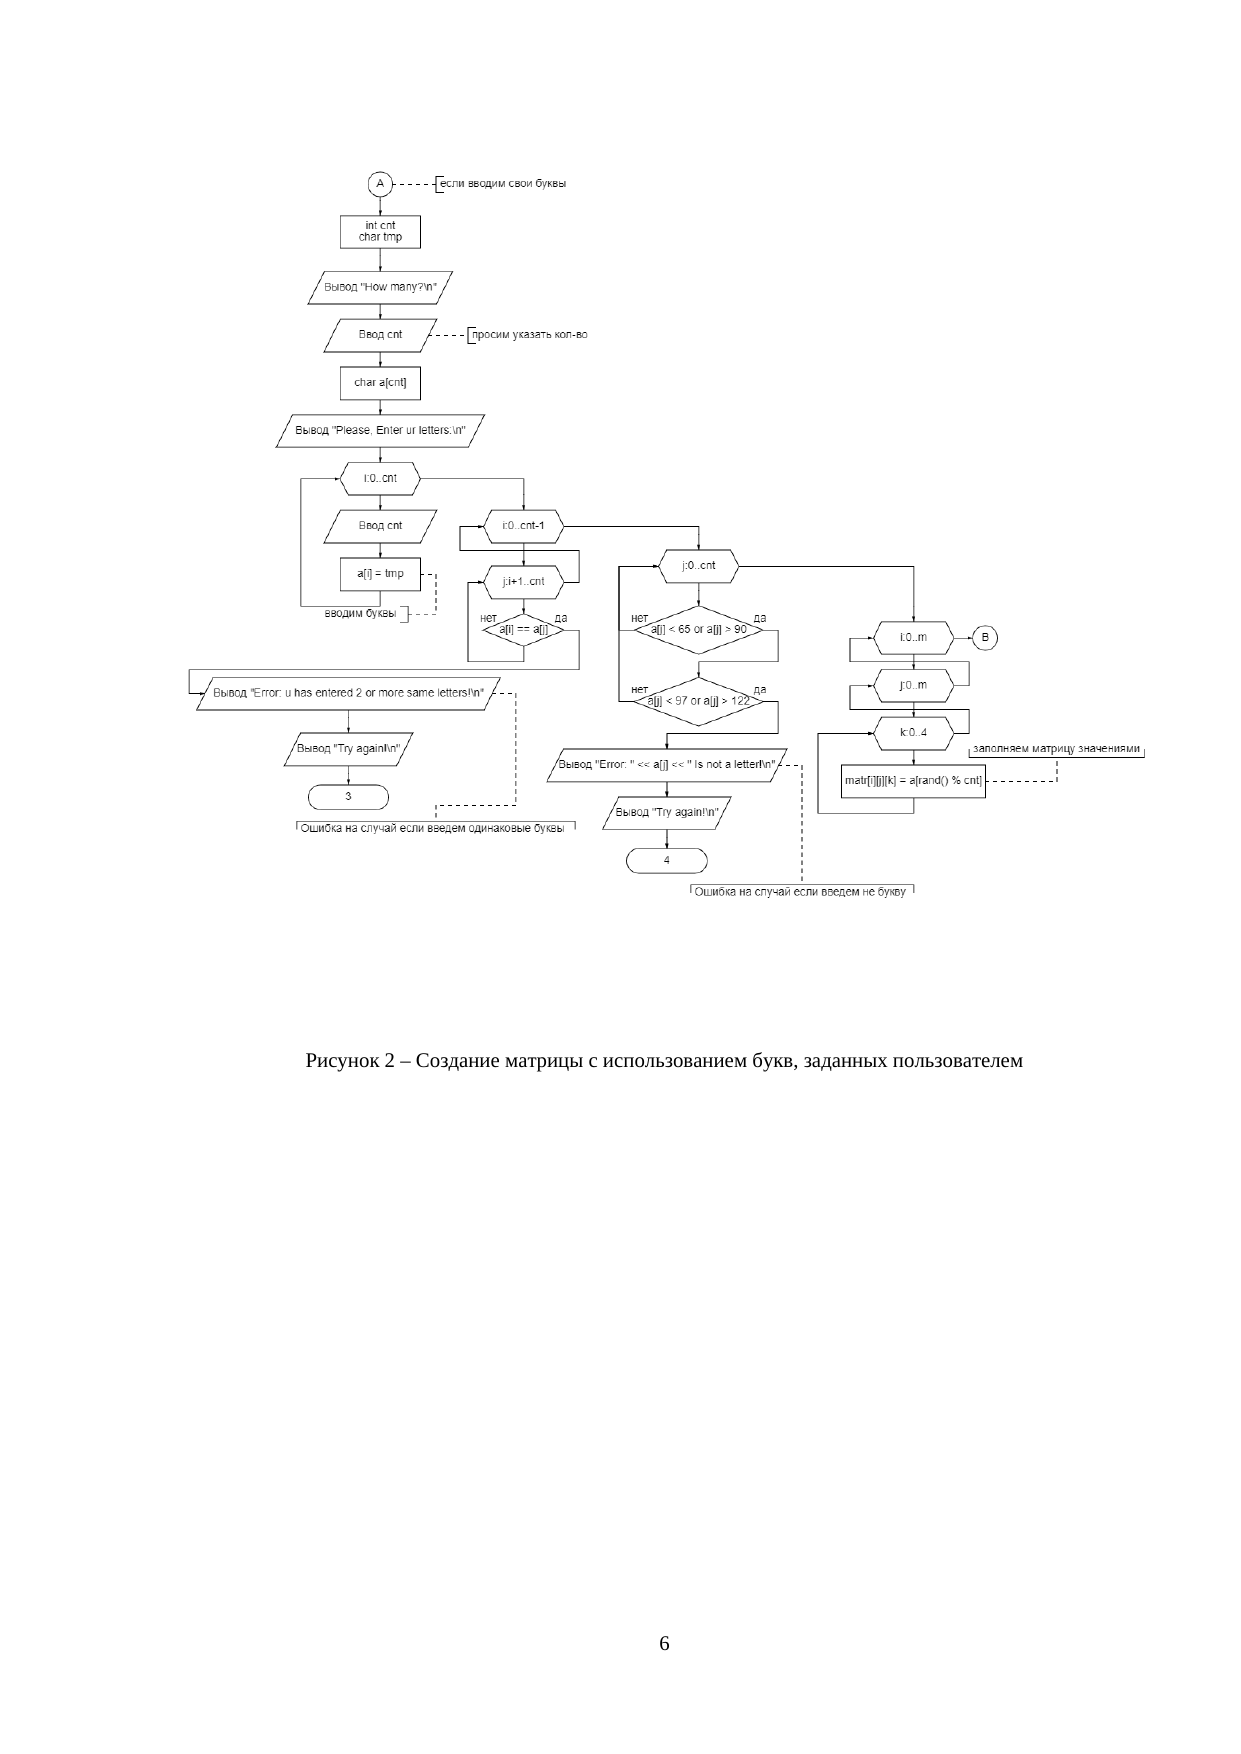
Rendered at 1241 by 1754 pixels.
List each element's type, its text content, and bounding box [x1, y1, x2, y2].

picture [177, 123, 1152, 1048]
text Рисунок 2 – Создание матрицы с использованием букв, заданных пользователем [177, 1048, 1152, 1072]
